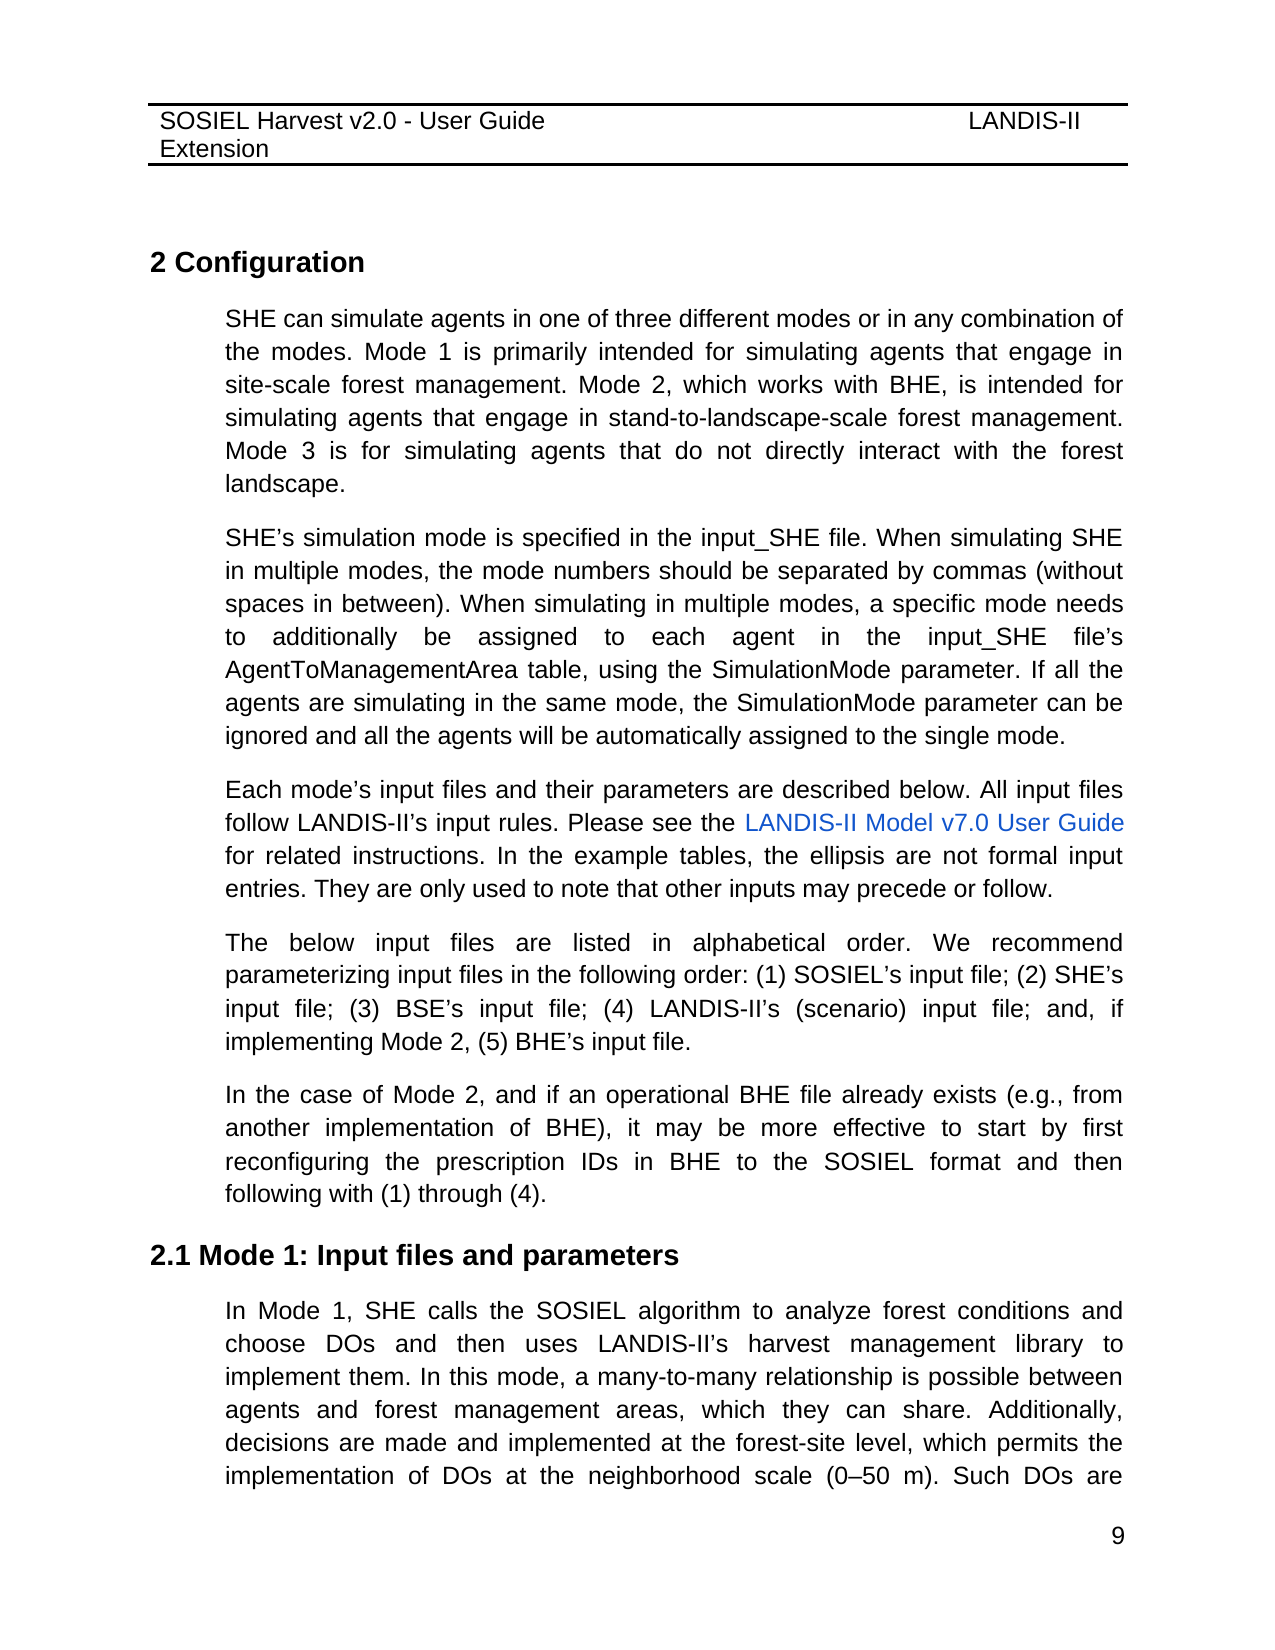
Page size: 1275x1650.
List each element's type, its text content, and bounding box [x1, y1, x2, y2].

text In the case of Mode 2, and if an operational BHE file already exists (e.g., from another implementation of BHE), it may be more effective to start by first reconfiguring the prescription IDs in BHE to the SOSIEL format and then following with (1) through (4). [225, 1080, 1125, 1208]
subtitle 2.1 Mode 1: Input files and parameters [150, 1237, 1125, 1271]
text The below input files are listed in alphabetical order. We recommend parameterizing input files in the following order: (1) SOSIEL’s input file; (2) SHE’s input file; (3) BSE’s input file; (4) LANDIS-II’s (scenario) input file; and, if implementing Mode 2, (5) BHE’s input file. [225, 927, 1125, 1055]
text SHE’s simulation mode is specified in the input_SHE file. When simulating SHE in multiple modes, the mode numbers should be separated by commas (without spaces in between). When simulating in multiple modes, a specific mode needs to additionally be assigned to each agent in the input_SHE file’s AgentToManagementArea table, using the SimulationMode parameter. If all the agents are simulating in the same mode, the SimulationMode parameter can be ignored and all the agents will be automatically assigned to the single mode. [225, 523, 1125, 749]
text Each mode’s input files and their parameters are described below. All input files follow LANDIS-II’s input rules. Please see the LANDIS-II Model v7.0 User Guide for related instructions. In the example tables, the ellipsis are not formal input entries. They are only used to note that other inputs may precede or follow. [225, 774, 1125, 902]
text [225, 1296, 1125, 1490]
text SHE can simulate agents in one of three different modes or in any combination of the modes. Mode 1 is primarily intended for simulating agents that engage in site-scale forest management. Mode 2, which works with BHE, is intended for simulating agents that engage in stand-to-landscape-scale forest management. Mode 3 is for simulating agents that do not directly interact with the forest landscape. [225, 304, 1125, 497]
subtitle 2 Configuration [150, 245, 1125, 279]
